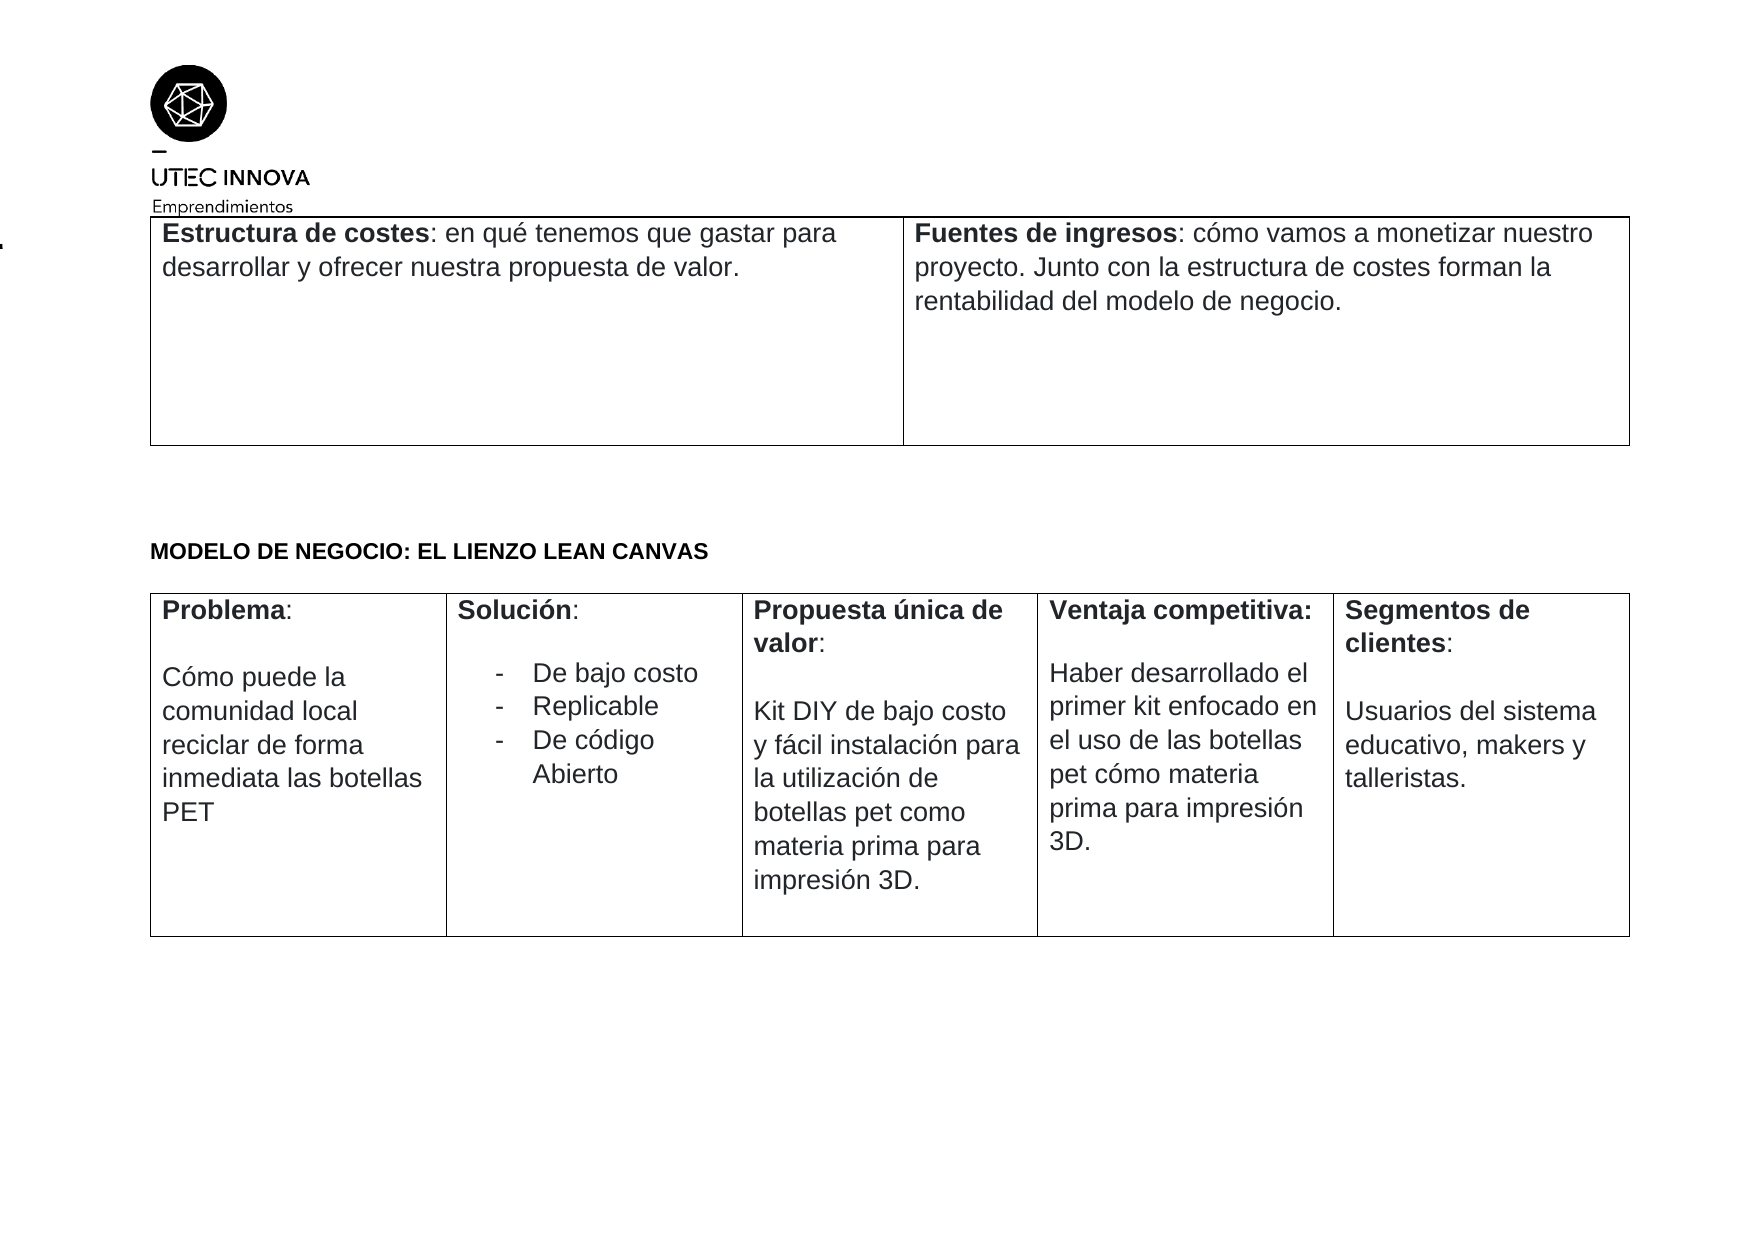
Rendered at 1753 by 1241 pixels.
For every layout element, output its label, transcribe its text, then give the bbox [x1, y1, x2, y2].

table_header Ventaja competitiva: Haber desarrollado el primer kit enfocado en el uso de las botellas pet cómo materia prima para impresión 3D. [1038, 594, 1333, 936]
table_header Segmentos de clientes: Usuarios del sistema educativo, makers y talleristas. [1334, 594, 1629, 936]
picture [150, 65, 310, 216]
text MODELO DE NEGOCIO: EL LIENZO LEAN CANVAS [150, 538, 1630, 564]
table_header Problema: Cómo puede la comunidad local reciclar de forma inmediata las botellas PET [151, 594, 446, 936]
table_header Propuesta única de valor: Kit DIY de bajo costo y fácil instalación para la utilización de botellas pet como materia prima para impresión 3D. [743, 594, 1037, 936]
table_cell Fuentes de ingresos: cómo vamos a monetizar nuestro proyecto. Junto con la estructura de costes forman la rentabilidad del modelo de negocio. [904, 218, 1629, 445]
table_header Solución: De bajo costo Replicable De código Abierto [447, 594, 742, 936]
table_cell Estructura de costes: en qué tenemos que gastar para desarrollar y ofrecer nuestra propuesta de valor. [151, 218, 903, 445]
